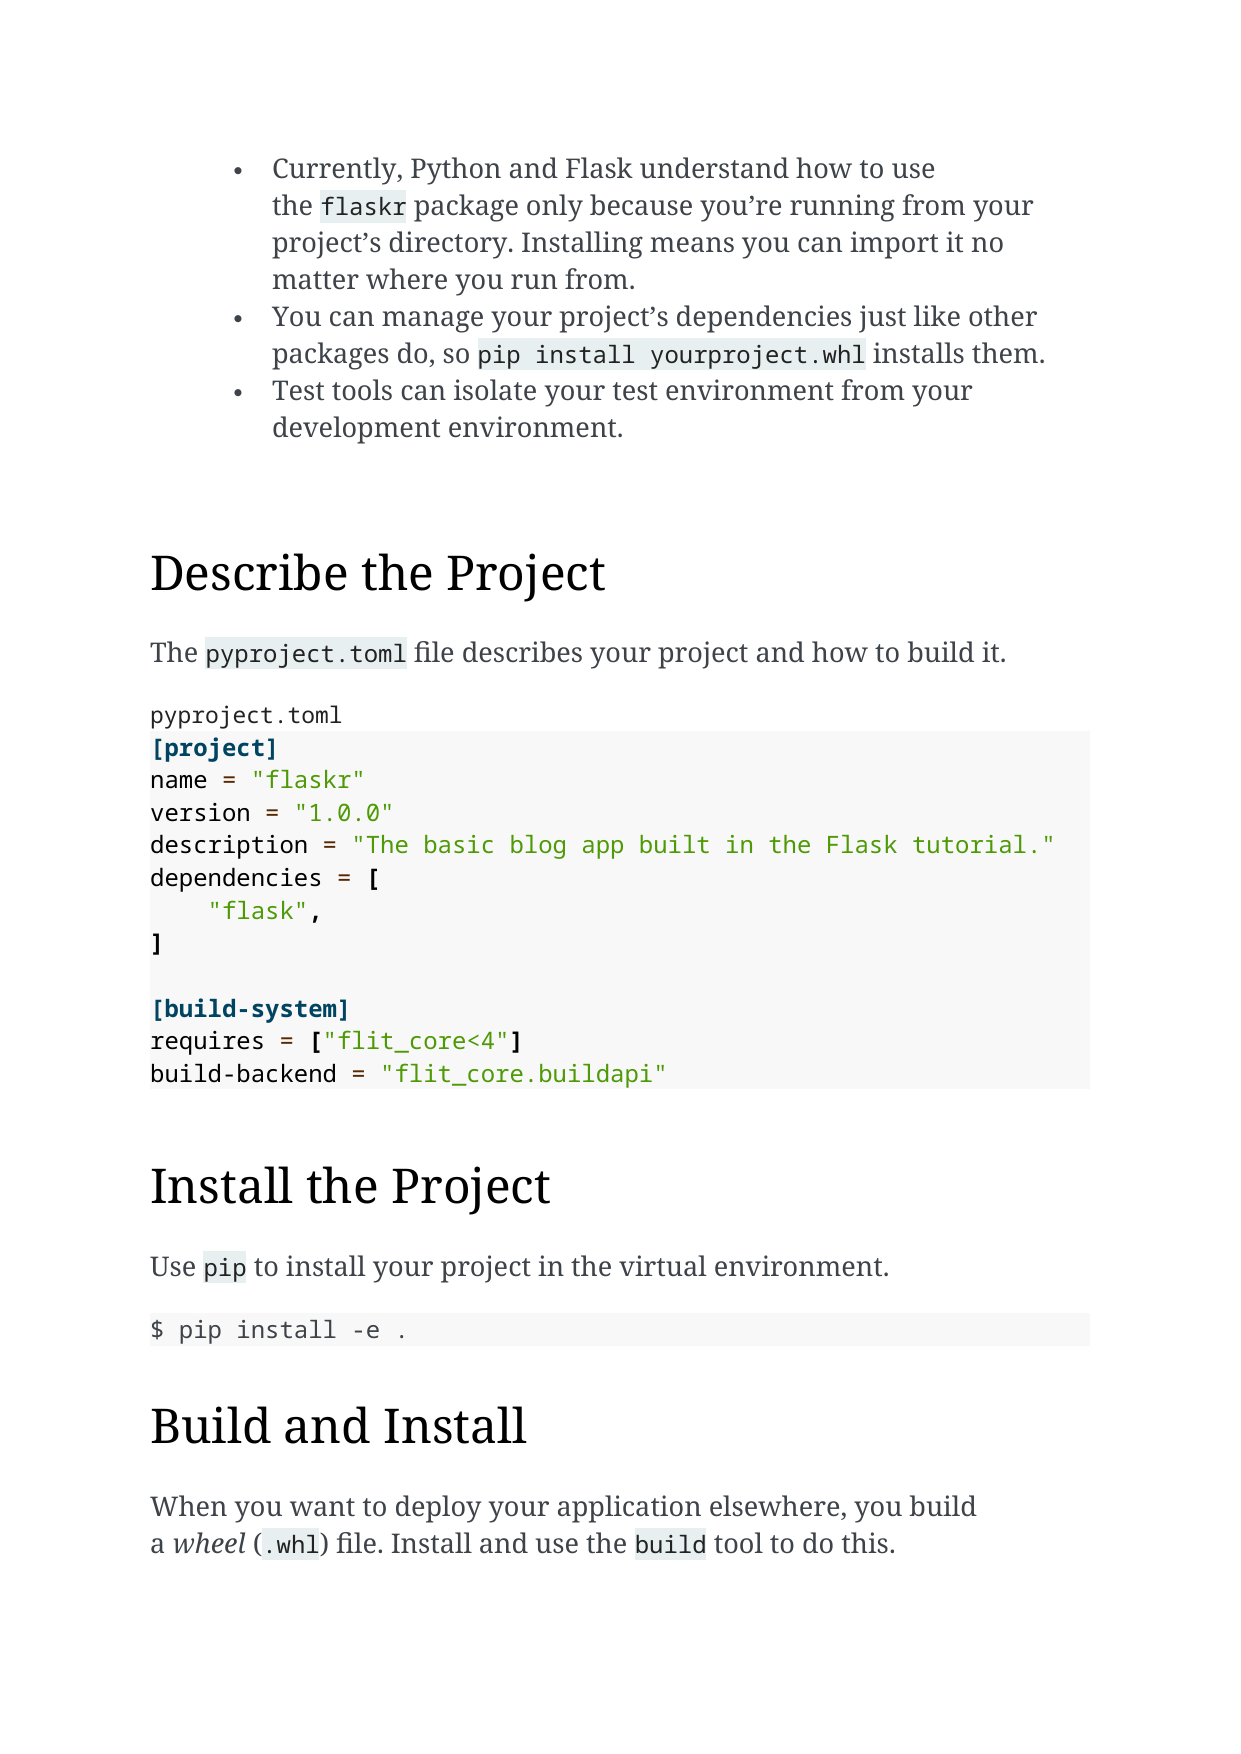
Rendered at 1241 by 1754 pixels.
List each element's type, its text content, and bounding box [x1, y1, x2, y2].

subtitle Build and Install [150, 1393, 1090, 1458]
text [build-system] [150, 991, 1090, 1024]
text description = "The basic blog app built in the Flask tutorial." [150, 828, 1090, 861]
subtitle Install the Project [150, 1153, 1090, 1218]
text $ pip install -e . [150, 1313, 1090, 1346]
text requires = ["flit_core<4"] [150, 1024, 1090, 1057]
text dependencies = [ [150, 861, 1090, 893]
text Describe the Project [150, 539, 1090, 604]
list Currently, Python and Flask understand how to use the flaskr package only because you’re running from your project’s directory. Installing means you can import it no matter where you run from. [234, 150, 1090, 297]
text When you want to deploy your application elsewhere, you build a wheel (.whl) file. Install and use the build tool to do this. [150, 1487, 1090, 1561]
text build-backend = "flit_core.buildapi" [150, 1057, 1090, 1089]
text The pyproject.toml file describes your project and how to build it. [150, 633, 1090, 670]
text version = "1.0.0" [150, 796, 1090, 828]
text Use pip to install your project in the virtual environment. [150, 1247, 1090, 1284]
text pyproject.toml [150, 699, 1090, 731]
list You can manage your project’s dependencies just like other packages do, so pip install yourproject.whl installs them. [234, 297, 1090, 371]
text ] [150, 926, 1090, 959]
text [project] [150, 731, 1090, 763]
text "flask", [150, 893, 1090, 926]
list Test tools can isolate your test environment from your development environment. [234, 371, 1090, 445]
text name = "flaskr" [150, 763, 1090, 796]
